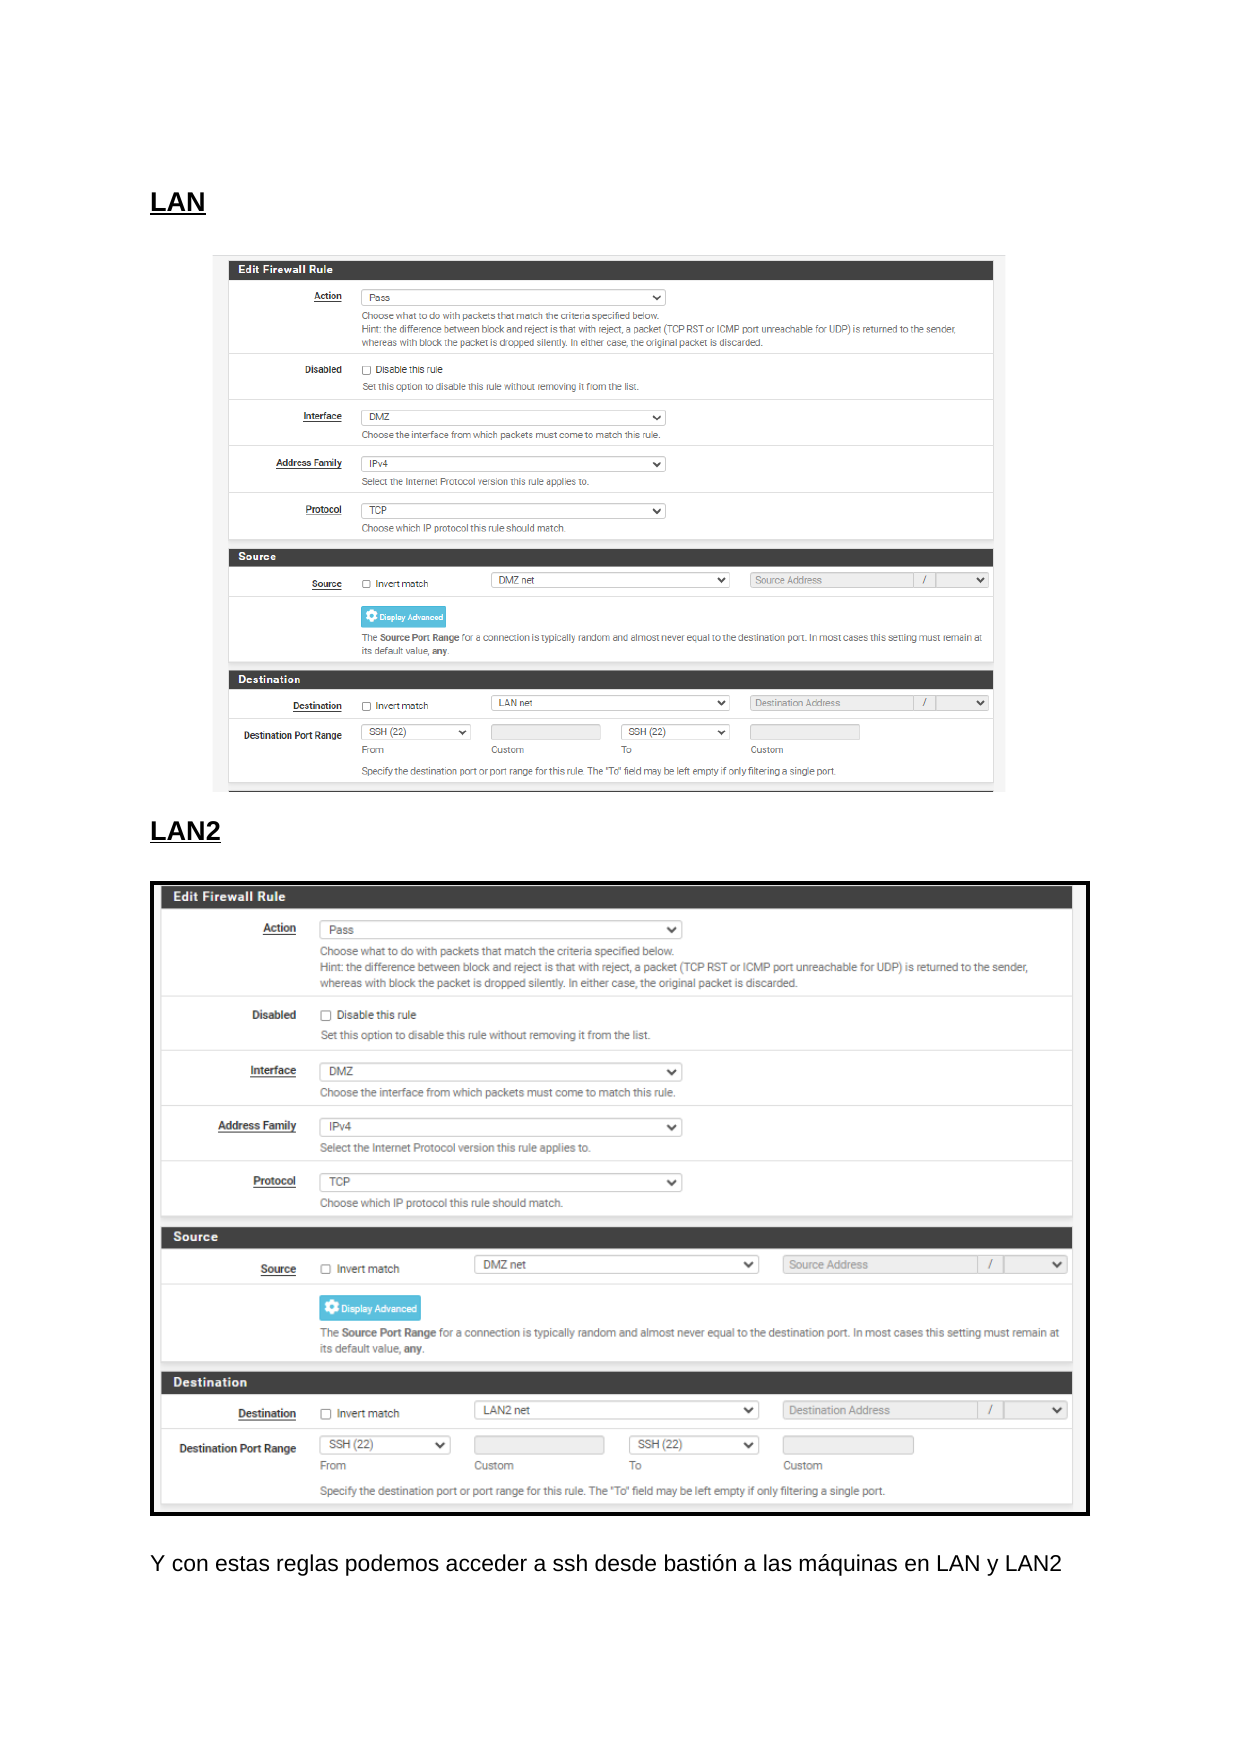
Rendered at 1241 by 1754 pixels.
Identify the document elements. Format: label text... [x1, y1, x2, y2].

picture [154, 885, 1086, 1512]
text LAN [150, 186, 1090, 217]
picture [212, 254, 1006, 792]
text Y con estas reglas podemos acceder a ssh desde bastión a las máquinas en LAN y LAN2 [150, 1550, 1090, 1577]
